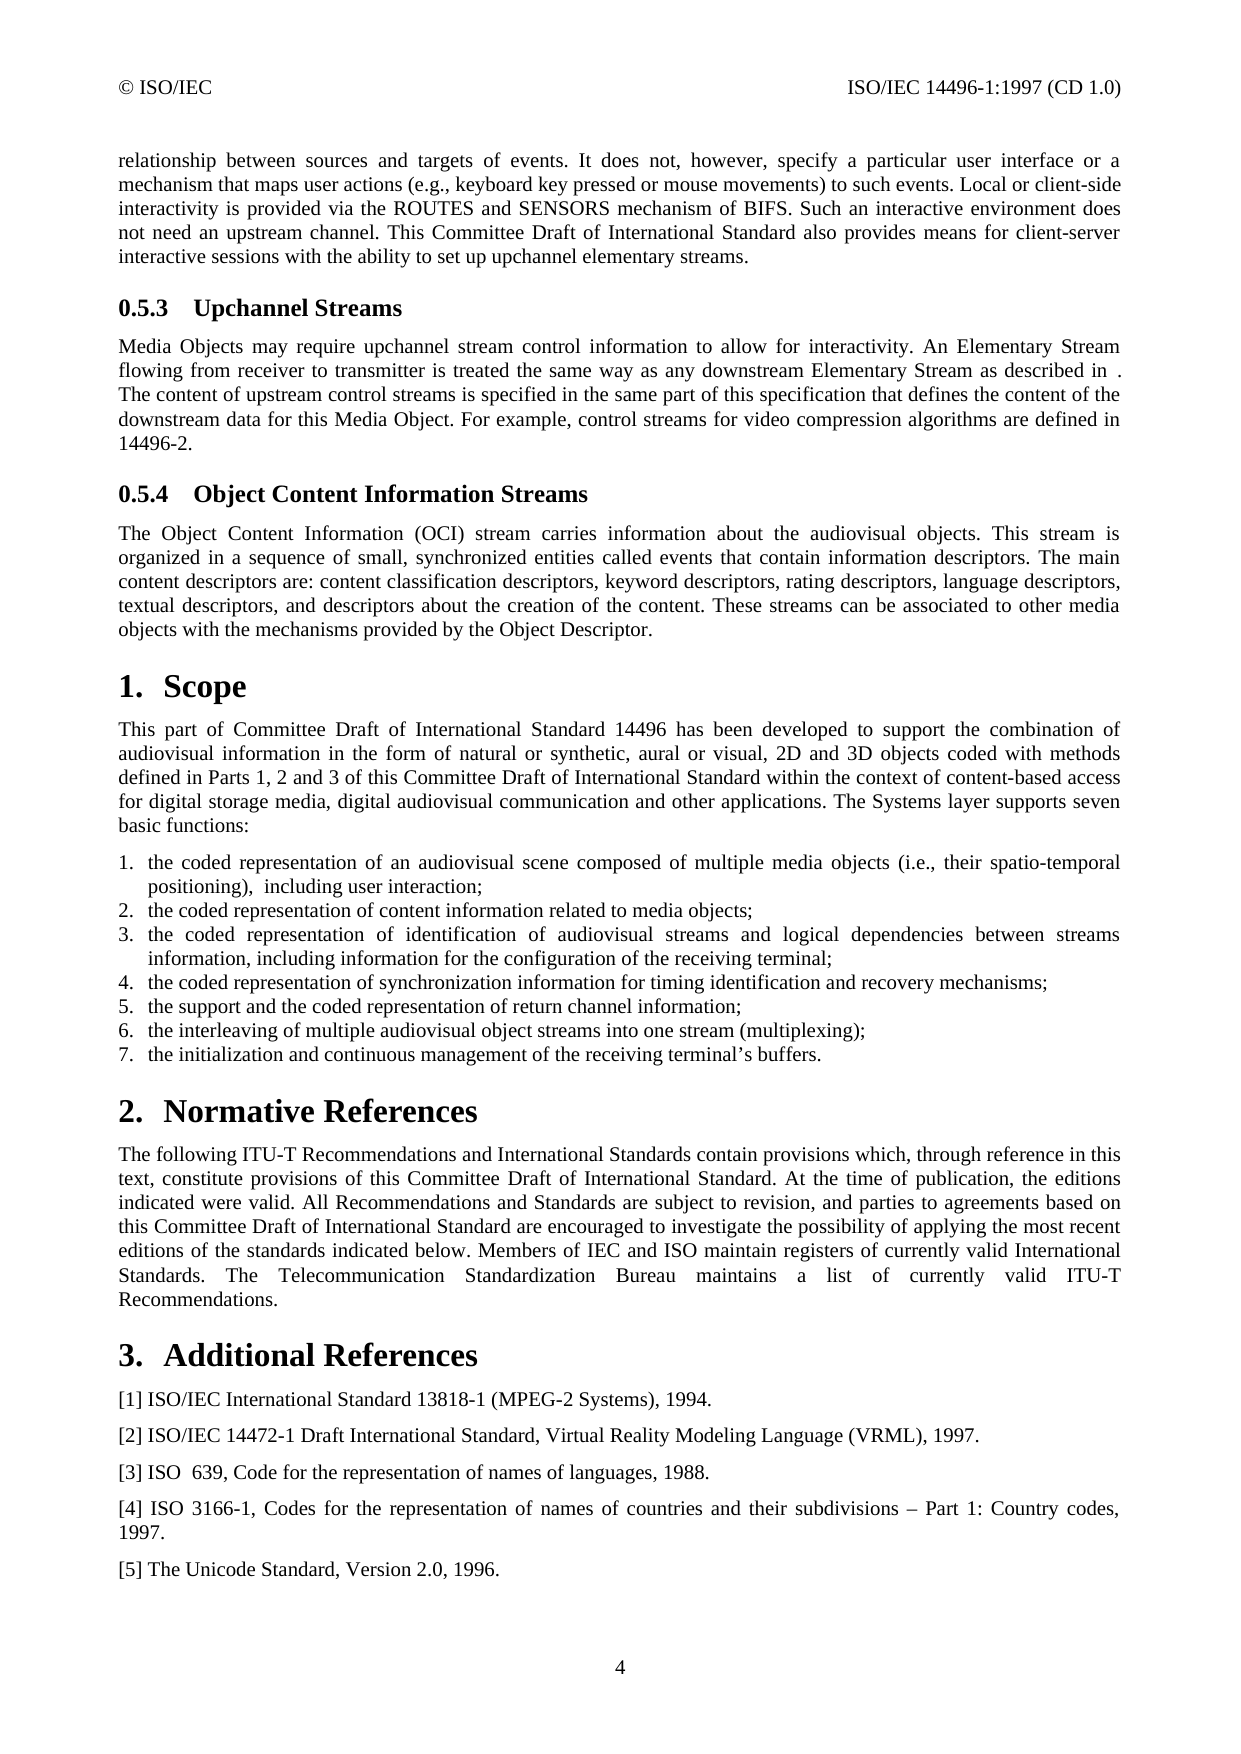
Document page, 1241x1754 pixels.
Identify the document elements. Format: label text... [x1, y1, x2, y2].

list the coded representation of an audiovisual scene composed of multiple media objects (i.e., their spatio-temporal positioning), including user interaction; [118, 850, 1122, 898]
subtitle 0.5.4 Object Content Information Streams [118, 479, 1122, 508]
list the coded representation of synchronization information for timing identification and recovery mechanisms; [118, 970, 1122, 994]
list the support and the coded representation of return channel information; [118, 994, 1122, 1018]
list [2] ISO/IEC 14472-1 Draft International Standard, Virtual Reality Modeling Language (VRML), 1997. [118, 1423, 1122, 1447]
subtitle 2. Normative References [118, 1091, 1122, 1130]
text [118, 148, 1122, 268]
text The following ITU-T Recommendations and International Standards contain provisions which, through reference in this text, constitute provisions of this Committee Draft of International Standard. At the time of publication, the editions indicated were valid. All Recommendations and Standards are subject to revision, and parties to agreements based on this Committee Draft of International Standard are encouraged to investigate the possibility of applying the most recent editions of the standards indicated below. Members of IEC and ISO maintain registers of currently valid International Standards. The Telecommunication Standardization Bureau maintains a list of currently valid ITU-T Recommendations. [118, 1142, 1122, 1311]
subtitle 3. Additional References [118, 1336, 1122, 1374]
list the coded representation of content information related to media objects; [118, 898, 1122, 922]
text This part of Committee Draft of International Standard 14496 has been developed to support the combination of audiovisual information in the form of natural or synthetic, aural or visual, 2D and 3D objects coded with methods defined in Parts 1, 2 and 3 of this Committee Draft of International Standard within the context of content-based access for digital storage media, digital audiovisual communication and other applications. The Systems layer supports seven basic functions: [118, 717, 1122, 837]
text The Object Content Information (OCI) stream carries information about the audiovisual objects. This stream is organized in a sequence of small, synchronized entities called events that contain information descriptors. The main content descriptors are: content classification descriptors, keyword descriptors, rating descriptors, language descriptors, textual descriptors, and descriptors about the creation of the content. These streams can be associated to other media objects with the mechanisms provided by the Object Descriptor. [118, 521, 1122, 641]
subtitle 0.5.3 Upchannel Streams [118, 293, 1122, 322]
list [3] ISO 639, Code for the representation of names of languages, 1988. [118, 1459, 1122, 1484]
list [5] The Unicode Standard, Version 2.0, 1996. [118, 1557, 1122, 1581]
list [4] ISO 3166-1, Codes for the representation of names of countries and their subdivisions – Part 1: Country codes, 1997. [118, 1496, 1122, 1544]
list the initialization and continuous management of the receiving terminal’s buffers. [118, 1042, 1122, 1066]
subtitle 1. Scope [118, 666, 1122, 704]
list the interleaving of multiple audiovisual object streams into one stream (multiplexing); [118, 1018, 1122, 1042]
list the coded representation of identification of audiovisual streams and logical dependencies between streams information, including information for the configuration of the receiving terminal; [118, 922, 1122, 970]
list [1] ISO/IEC International Standard 13818-1 (MPEG-2 Systems), 1994. [118, 1386, 1122, 1411]
